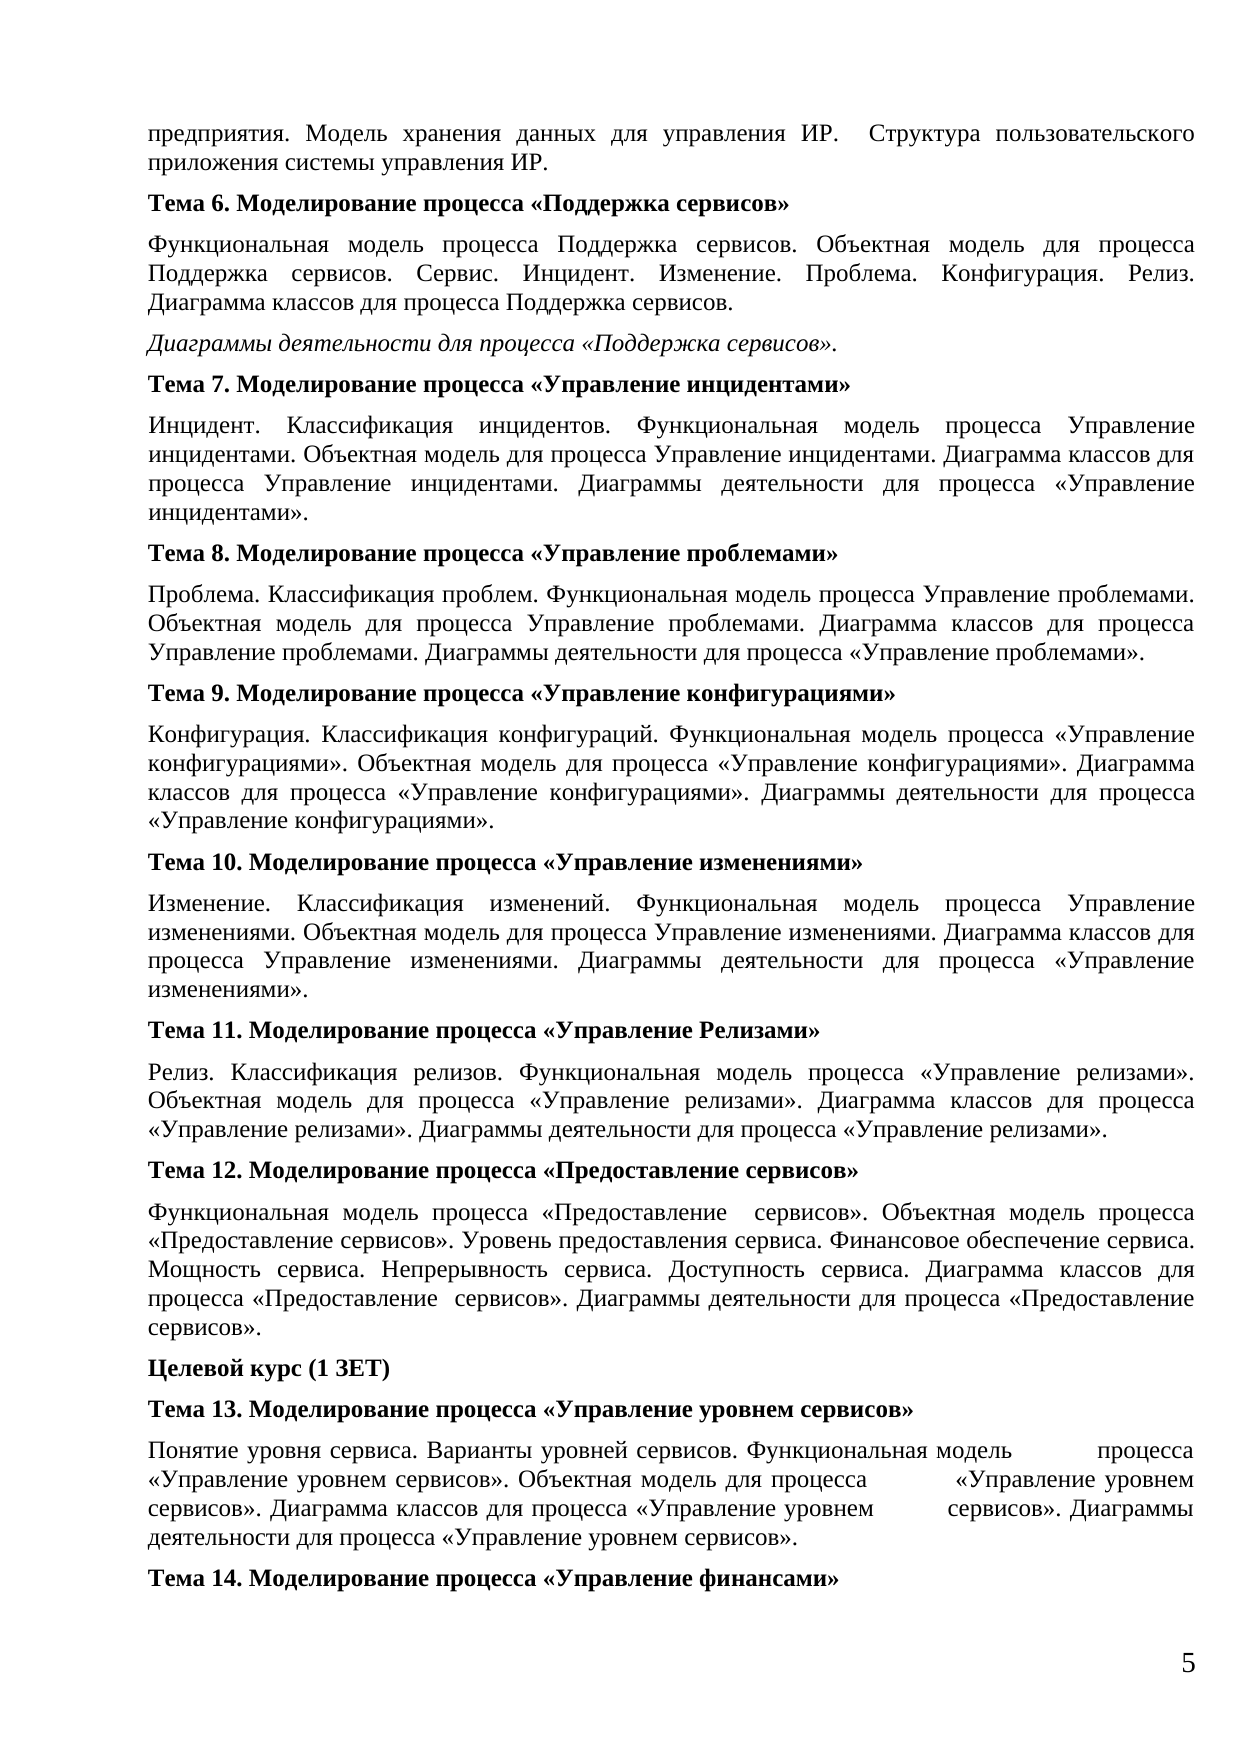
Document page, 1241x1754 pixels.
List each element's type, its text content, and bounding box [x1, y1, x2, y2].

text Инцидент. Классификация инцидентов. Функциональная модель процесса Управление инцидентами. Объектная модель для процесса Управление инцидентами. Диаграмма классов для процесса Управление инцидентами. Диаграммы деятельности для процесса «Управление инцидентами». [148, 411, 1196, 526]
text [148, 118, 1196, 176]
text Проблема. Классификация проблем. Функциональная модель процесса Управление проблемами. Объектная модель для процесса Управление проблемами. Диаграмма классов для процесса Управление проблемами. Диаграммы деятельности для процесса «Управление проблемами». [148, 579, 1196, 666]
text Тема 14. Моделирование процесса «Управление финансами» [148, 1563, 1196, 1592]
text Релиз. Классификация релизов. Функциональная модель процесса «Управление релизами». Объектная модель для процесса «Управление релизами». Диаграмма классов для процесса «Управление релизами». Диаграммы деятельности для процесса «Управление релизами». [148, 1057, 1196, 1143]
text Целевой курс (1 ЗЕТ) [148, 1353, 1196, 1382]
text Диаграммы деятельности для процесса «Поддержка сервисов». [148, 328, 1196, 357]
text Понятие уровня сервиса. Варианты уровней сервисов. Функциональная модель процесса «Управление уровнем сервисов». Объектная модель для процесса «Управление уровнем сервисов». Диаграмма классов для процесса «Управление уровнем сервисов». Диаграммы деятельности для процесса «Управление уровнем сервисов». [148, 1436, 1196, 1551]
text Конфигурация. Классификация конфигураций. Функциональная модель процесса «Управление конфигурациями». Объектная модель для процесса «Управление конфигурациями». Диаграмма классов для процесса «Управление конфигурациями». Диаграммы деятельности для процесса «Управление конфигурациями». [148, 719, 1196, 834]
text Тема 13. Моделирование процесса «Управление уровнем сервисов» [148, 1394, 1196, 1423]
text Тема 11. Моделирование процесса «Управление Релизами» [148, 1016, 1196, 1044]
text Изменение. Классификация изменений. Функциональная модель процесса Управление изменениями. Объектная модель для процесса Управление изменениями. Диаграмма классов для процесса Управление изменениями. Диаграммы деятельности для процесса «Управление изменениями». [148, 888, 1196, 1003]
text Тема 7. Моделирование процесса «Управление инцидентами» [148, 369, 1196, 398]
text Тема 9. Моделирование процесса «Управление конфигурациями» [148, 678, 1196, 707]
text Функциональная модель процесса «Предоставление сервисов». Объектная модель процесса «Предоставление сервисов». Уровень предоставления сервиса. Финансовое обеспечение сервиса. Мощность сервиса. Непрерывность сервиса. Доступность сервиса. Диаграмма классов для процесса «Предоставление сервисов». Диаграммы деятельности для процесса «Предоставление сервисов». [148, 1197, 1196, 1341]
text Тема 10. Моделирование процесса «Управление изменениями» [148, 847, 1196, 876]
text Тема 8. Моделирование процесса «Управление проблемами» [148, 538, 1196, 567]
text Тема 6. Моделирование процесса «Поддержка сервисов» [148, 188, 1196, 217]
text Тема 12. Моделирование процесса «Предоставление сервисов» [148, 1156, 1196, 1184]
text Функциональная модель процесса Поддержка сервисов. Объектная модель для процесса Поддержка сервисов. Сервис. Инцидент. Изменение. Проблема. Конфигурация. Релиз. Диаграмма классов для процесса Поддержка сервисов. [148, 229, 1196, 316]
